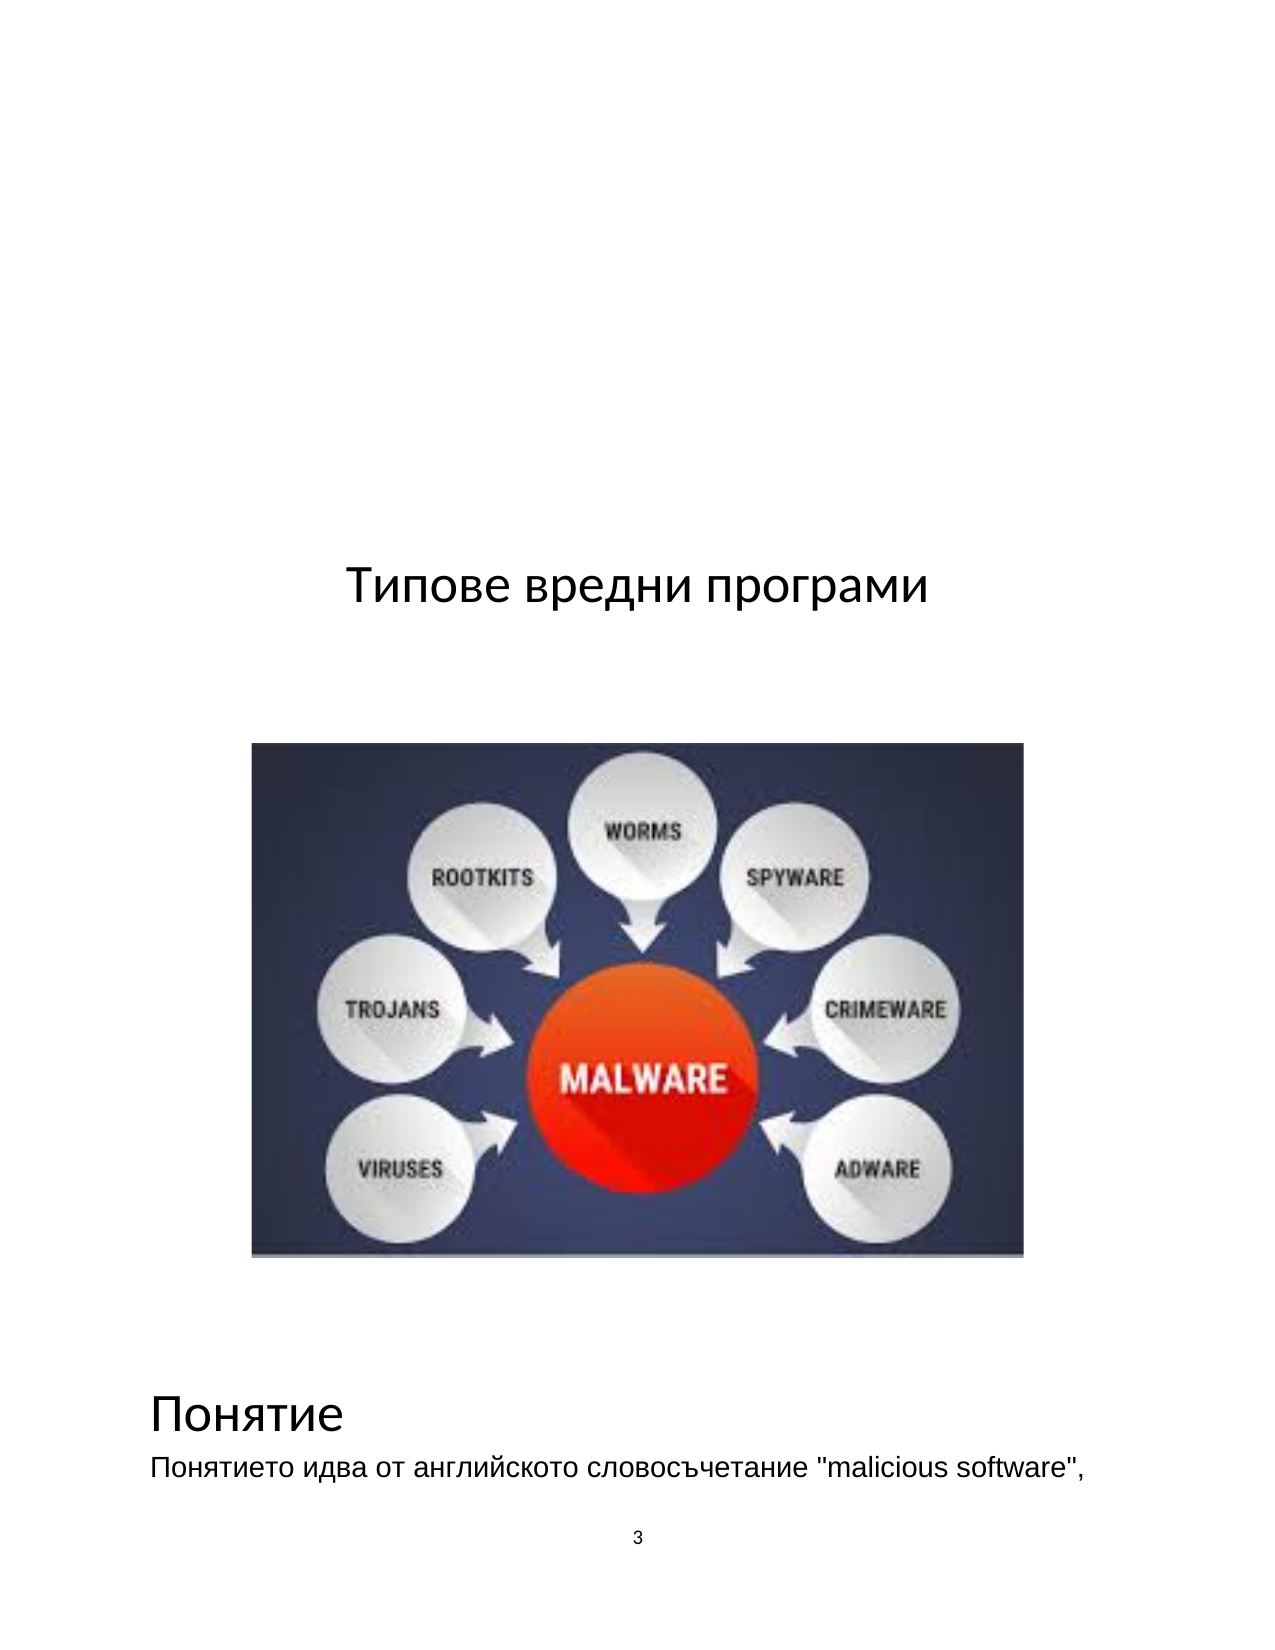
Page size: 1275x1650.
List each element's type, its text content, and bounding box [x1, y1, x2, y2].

picture [251, 743, 1024, 1258]
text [150, 1379, 1125, 1484]
text Типове вредни програми [150, 550, 1125, 616]
